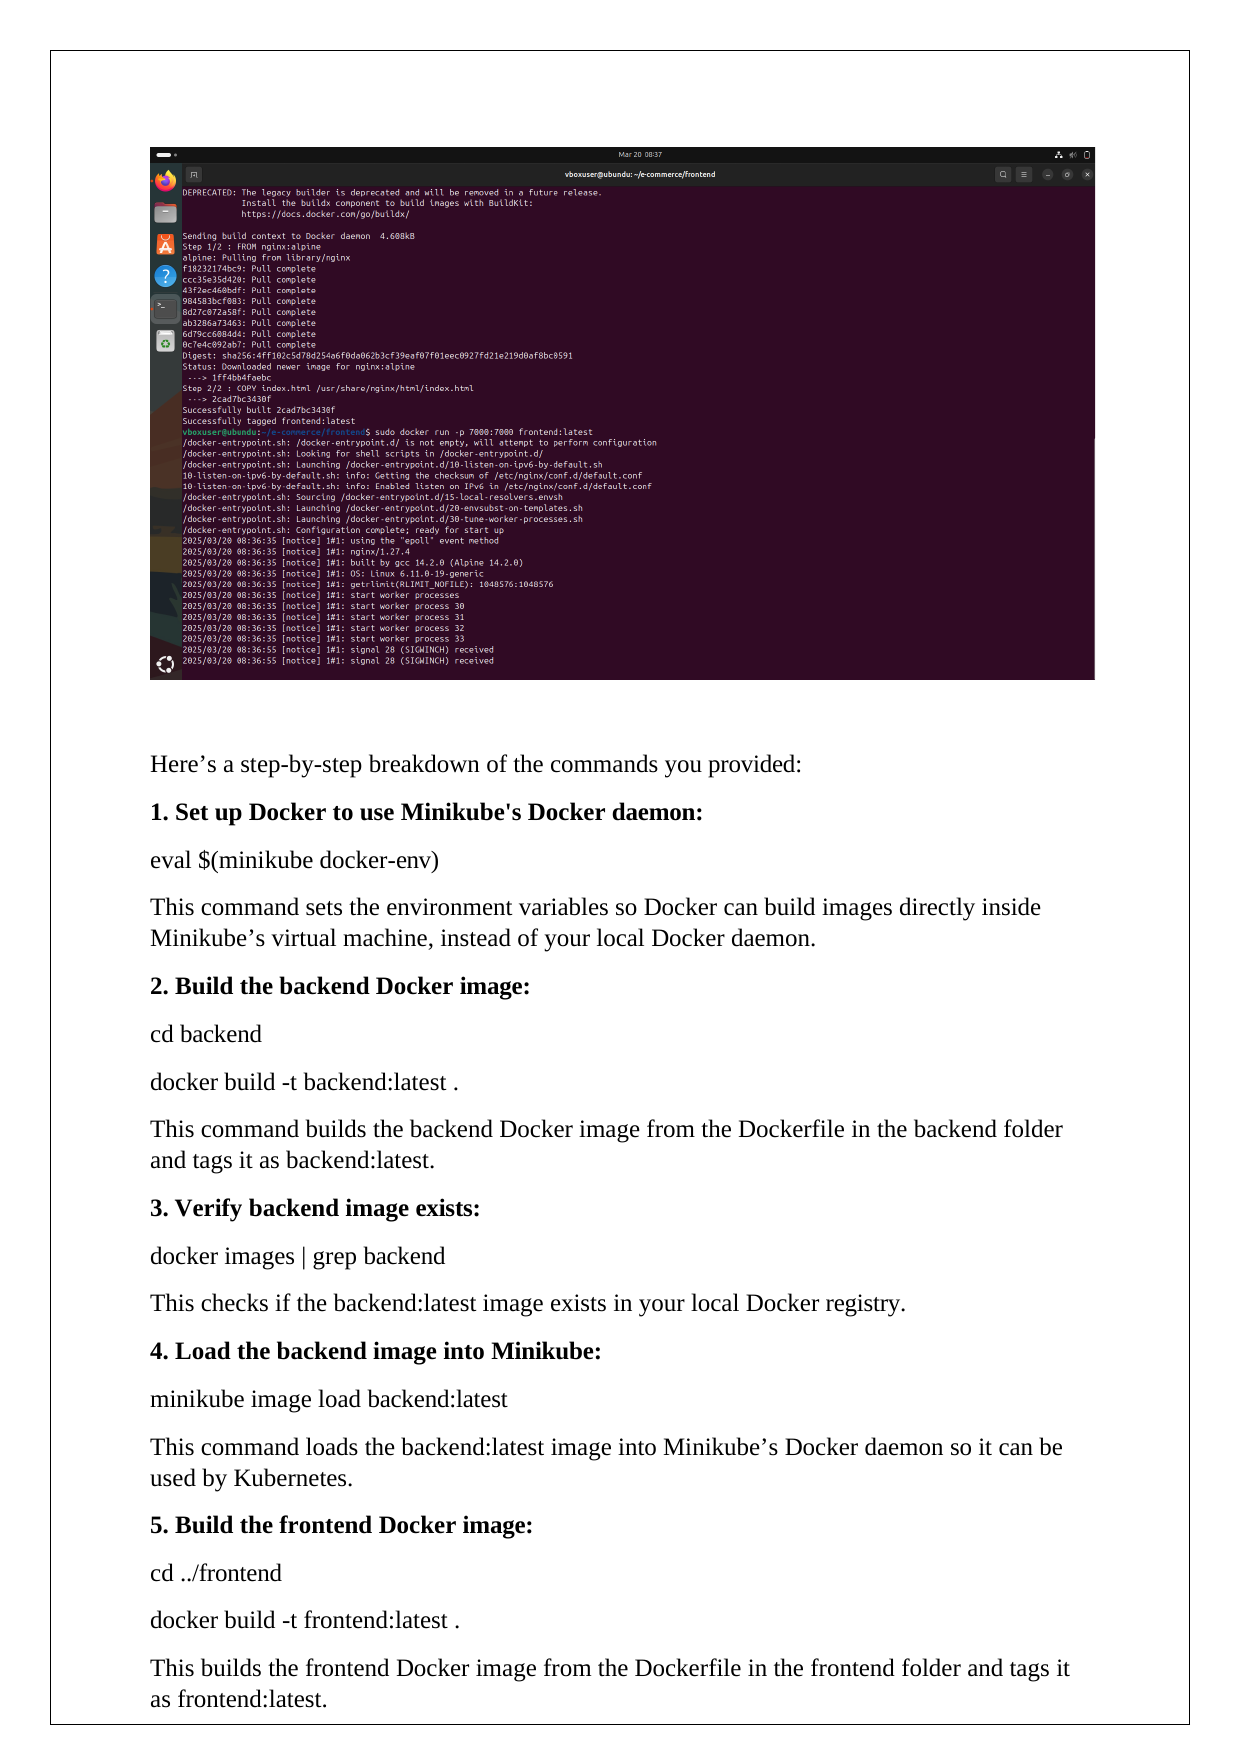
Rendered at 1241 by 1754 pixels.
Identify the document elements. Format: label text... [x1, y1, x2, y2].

text This command builds the backend Docker image from the Dockerfile in the backend folder and tags it as backend:latest. [150, 1114, 1080, 1174]
text eval $(minikube docker-env) [150, 845, 1093, 873]
text docker build -t frontend:latest . [150, 1606, 1093, 1634]
text cd backend [150, 1019, 1093, 1047]
subtitle Load the backend image into Minikube: [150, 1336, 1093, 1365]
subtitle Verify backend image exists: [150, 1193, 1093, 1222]
text Here’s a step-by-step breakdown of the commands you provided: [150, 749, 1093, 778]
text This builds the frontend Docker image from the Dockerfile in the frontend folder and tags it as frontend:latest. [150, 1653, 1080, 1713]
text cd ../frontend [150, 1558, 1093, 1587]
text This command sets the environment variables so Docker can build images directly inside Minikube’s virtual machine, instead of your local Docker daemon. [150, 892, 1093, 952]
subtitle Set up Docker to use Minikube's Docker daemon: [150, 797, 1093, 826]
text This command loads the backend:latest image into Minikube’s Docker daemon so it can be used by Kubernetes. [150, 1432, 1093, 1491]
subtitle Build the frontend Docker image: [150, 1510, 1093, 1539]
picture [150, 147, 1096, 680]
text docker build -t backend:latest . [150, 1067, 1093, 1095]
text minikube image load backend:latest [150, 1384, 1093, 1412]
text docker images | grep backend [150, 1241, 1093, 1269]
text This checks if the backend:latest image exists in your local Docker registry. [150, 1288, 1093, 1317]
subtitle Build the backend Docker image: [150, 971, 1093, 1000]
